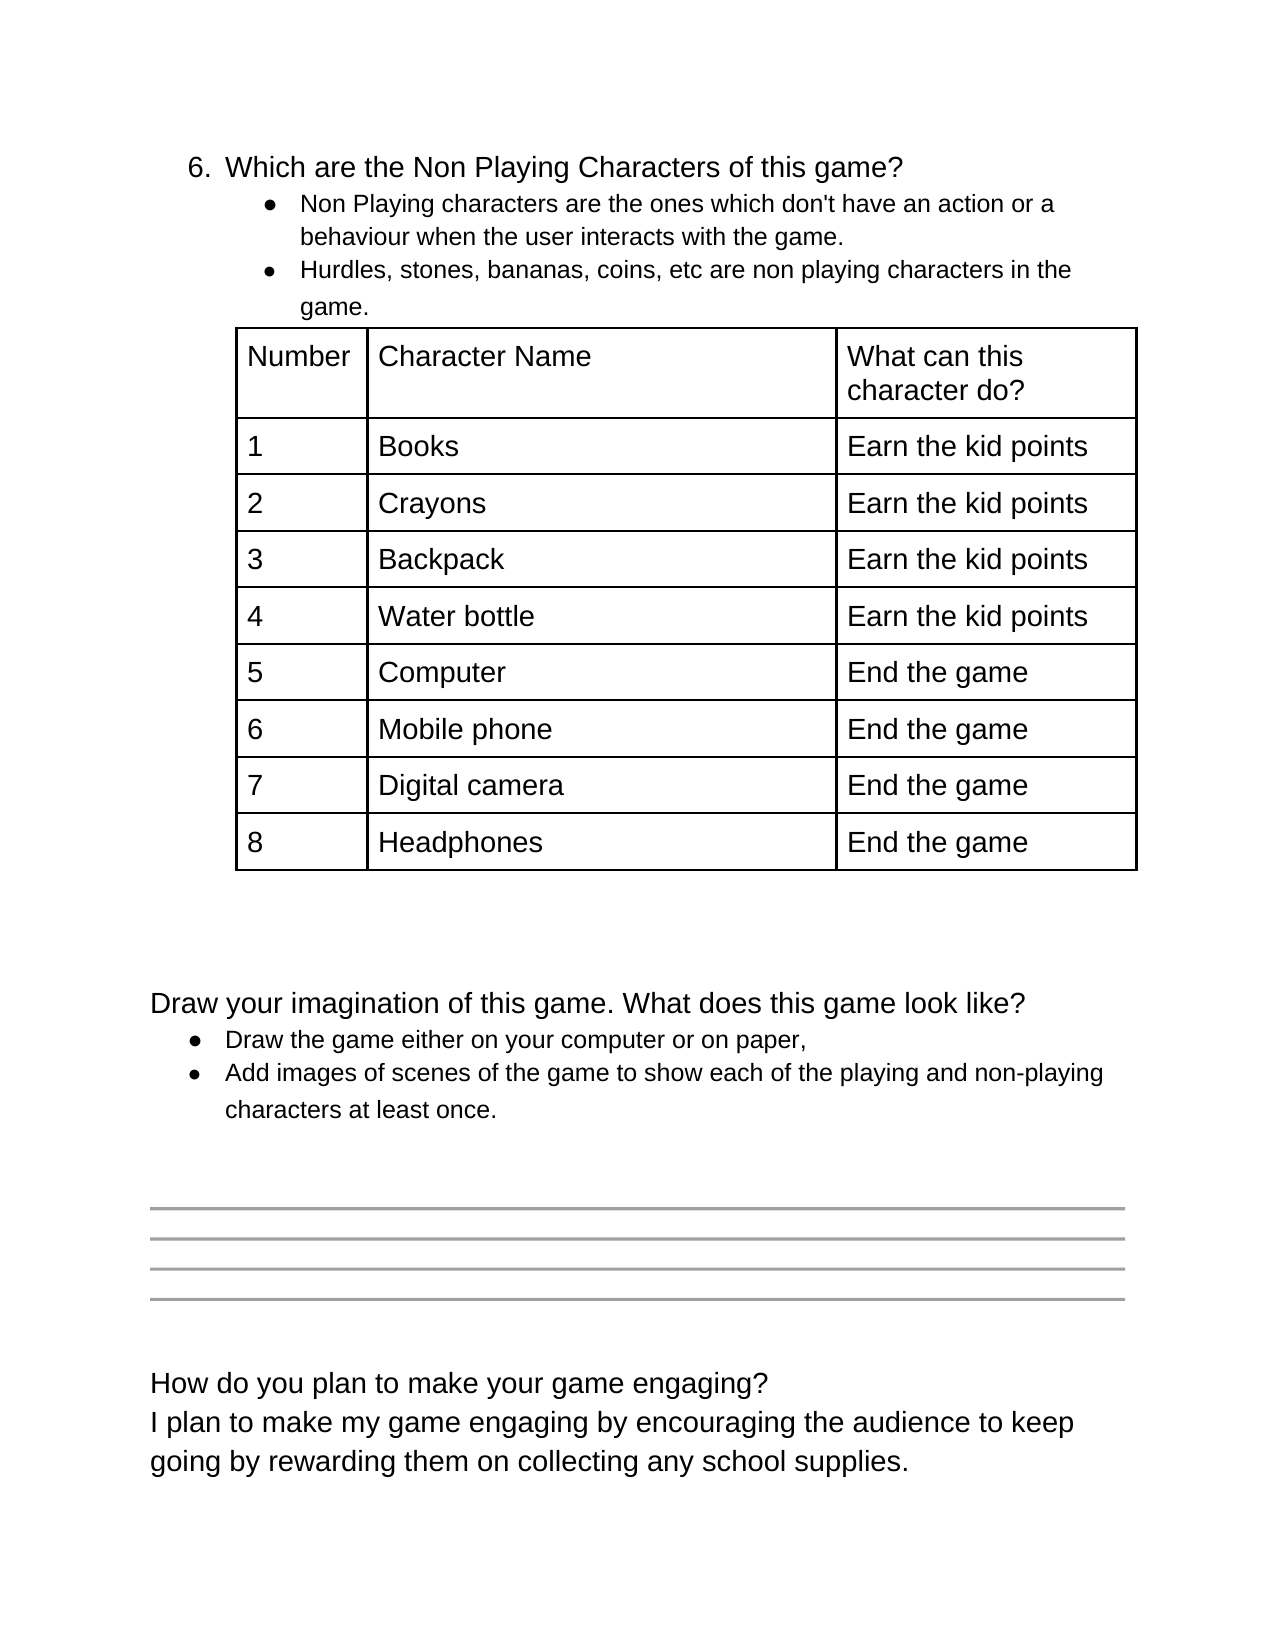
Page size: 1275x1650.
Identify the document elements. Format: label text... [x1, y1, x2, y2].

table_cell 7 [238, 758, 366, 812]
table_cell Earn the kid points [838, 419, 1135, 473]
table_cell 8 [238, 814, 366, 868]
list Which are the Non Playing Characters of this game? [187, 150, 1125, 183]
text Draw your imagination of this game. What does this game look like? [150, 986, 1125, 1020]
table_cell Backpack [369, 532, 835, 586]
table_cell Earn the kid points [838, 532, 1135, 586]
list Draw the game either on your computer or on paper, [187, 1025, 1125, 1053]
table_cell 1 [238, 419, 366, 473]
table_header Number [238, 329, 366, 417]
table_cell Headphones [369, 814, 835, 868]
list Non Playing characters are the ones which don't have an action or a behaviour when the user interacts with the game. [262, 188, 1125, 250]
table_cell 6 [238, 701, 366, 756]
table_cell 2 [238, 475, 366, 530]
list Add images of scenes of the game to show each of the playing and non-playing characters at least once. [187, 1058, 1125, 1125]
table_cell Water bottle [369, 588, 835, 643]
table_header What can this character do? [838, 329, 1135, 417]
table_cell 4 [238, 588, 366, 643]
table_header Character Name [369, 329, 835, 417]
table_cell 3 [238, 532, 366, 586]
text I plan to make my game engaging by encouraging the audience to keep going by rewarding them on collecting any school supplies. [150, 1405, 1125, 1477]
list Hurdles, stones, bananas, coins, etc are non playing characters in the game. [262, 254, 1125, 322]
table_cell Crayons [369, 475, 835, 530]
table_cell End the game [838, 645, 1135, 699]
table_cell Earn the kid points [838, 588, 1135, 643]
text How do you plan to make your game engaging? [150, 1367, 1125, 1400]
table_cell Digital camera [369, 758, 835, 812]
table_cell Mobile phone [369, 701, 835, 756]
table_cell Earn the kid points [838, 475, 1135, 530]
table_cell End the game [838, 758, 1135, 812]
table_cell Computer [369, 645, 835, 699]
table_cell End the game [838, 814, 1135, 868]
table_cell End the game [838, 701, 1135, 756]
table_cell 5 [238, 645, 366, 699]
table_cell Books [369, 419, 835, 473]
